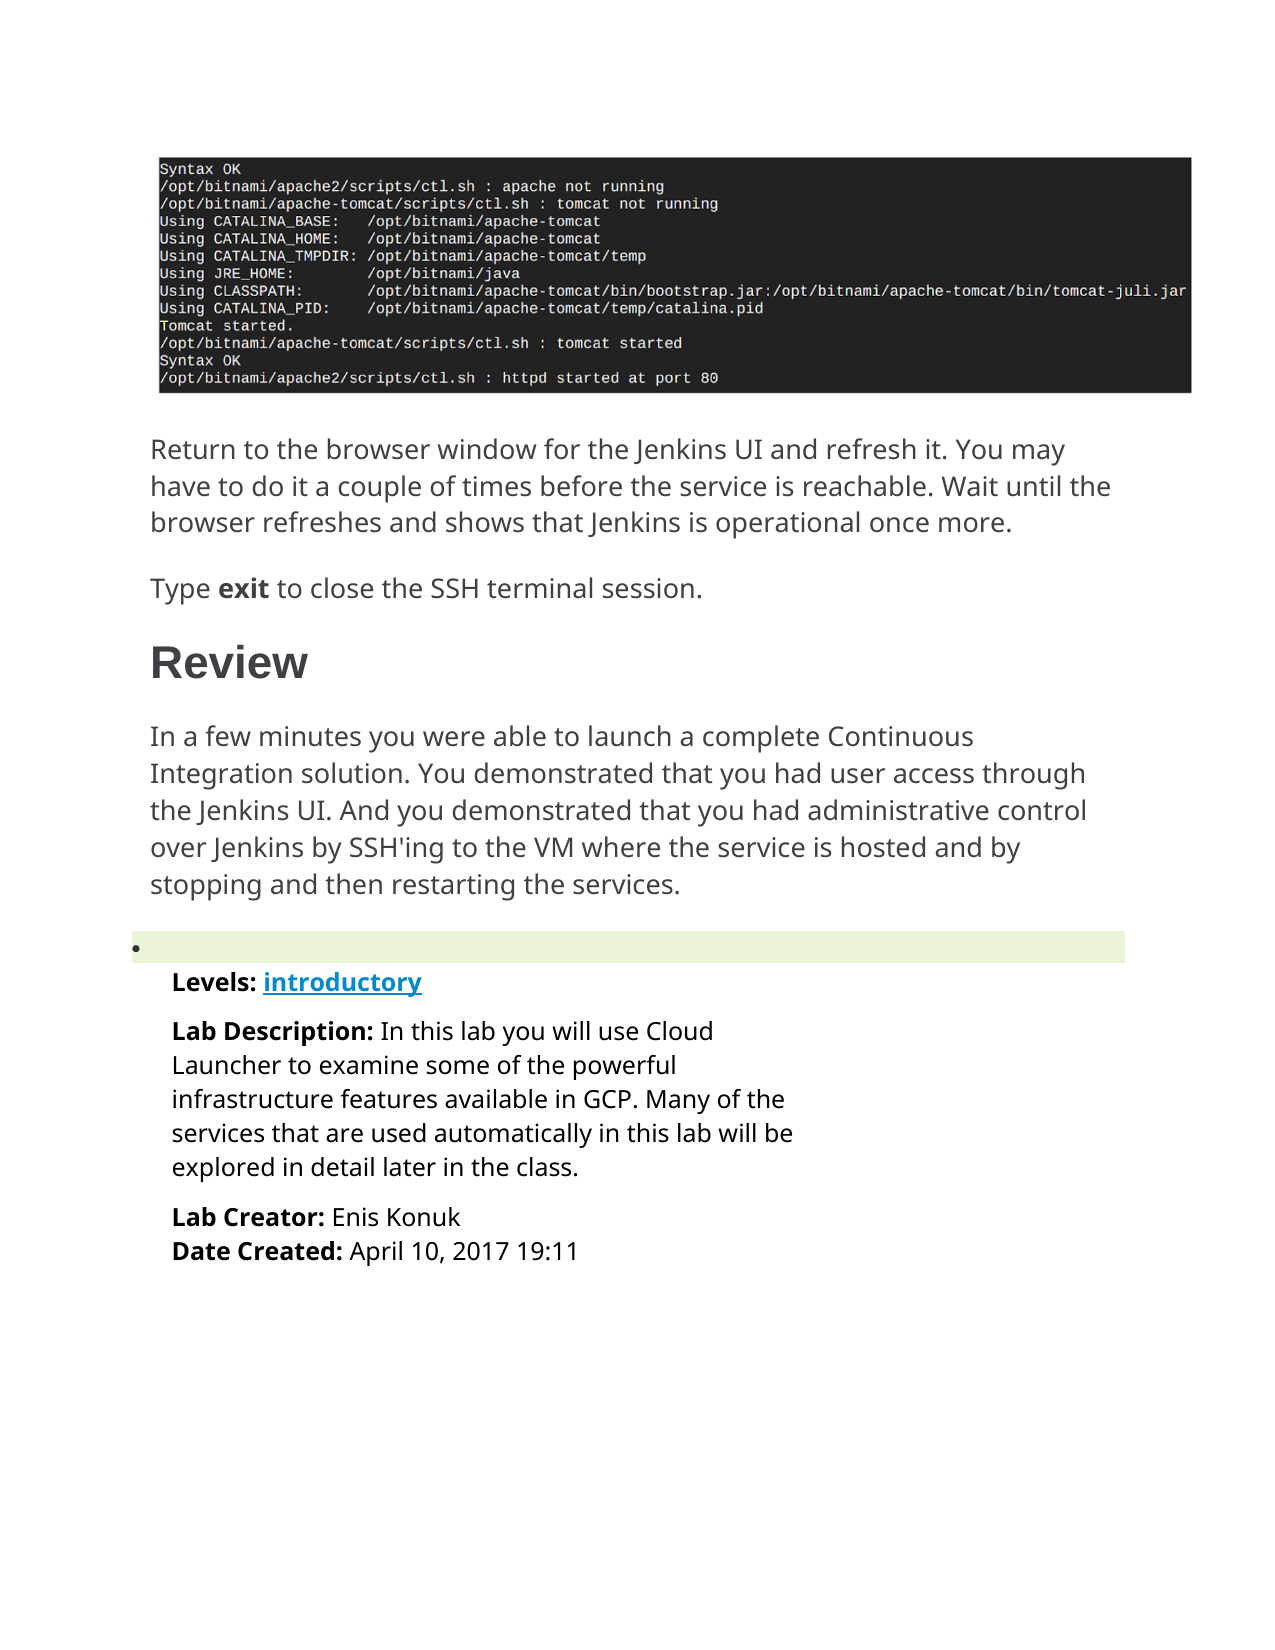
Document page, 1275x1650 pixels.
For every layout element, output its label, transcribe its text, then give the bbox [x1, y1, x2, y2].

text Return to the browser window for the Jenkins UI and refresh it. You may have to do it a couple of times before the service is reachable. Wait until the browser refreshes and shows that Jenkins is operational once more. [150, 430, 1125, 541]
text Type exit to close the SSH terminal session. [150, 570, 1125, 607]
table_header Levels: introductory Lab Description: In this lab you will use Cloud Launcher to examine some of the powerful infrastructure features available in GCP. Many of the services that are used automatically in this lab will be explored in detail later in the class. Lab Creator: Enis Konuk Date Created: April 10, 2017 19:11 [170, 963, 822, 1285]
subtitle Review [150, 636, 1125, 689]
picture [150, 150, 1198, 401]
text In a few minutes you were able to launch a complete Continuous Integration solution. You demonstrated that you had user access through the Jenkins UI. And you demonstrated that you had administrative control over Jenkins by SSH'ing to the VM where the service is hosted and by stopping and then restarting the services. [150, 718, 1125, 902]
